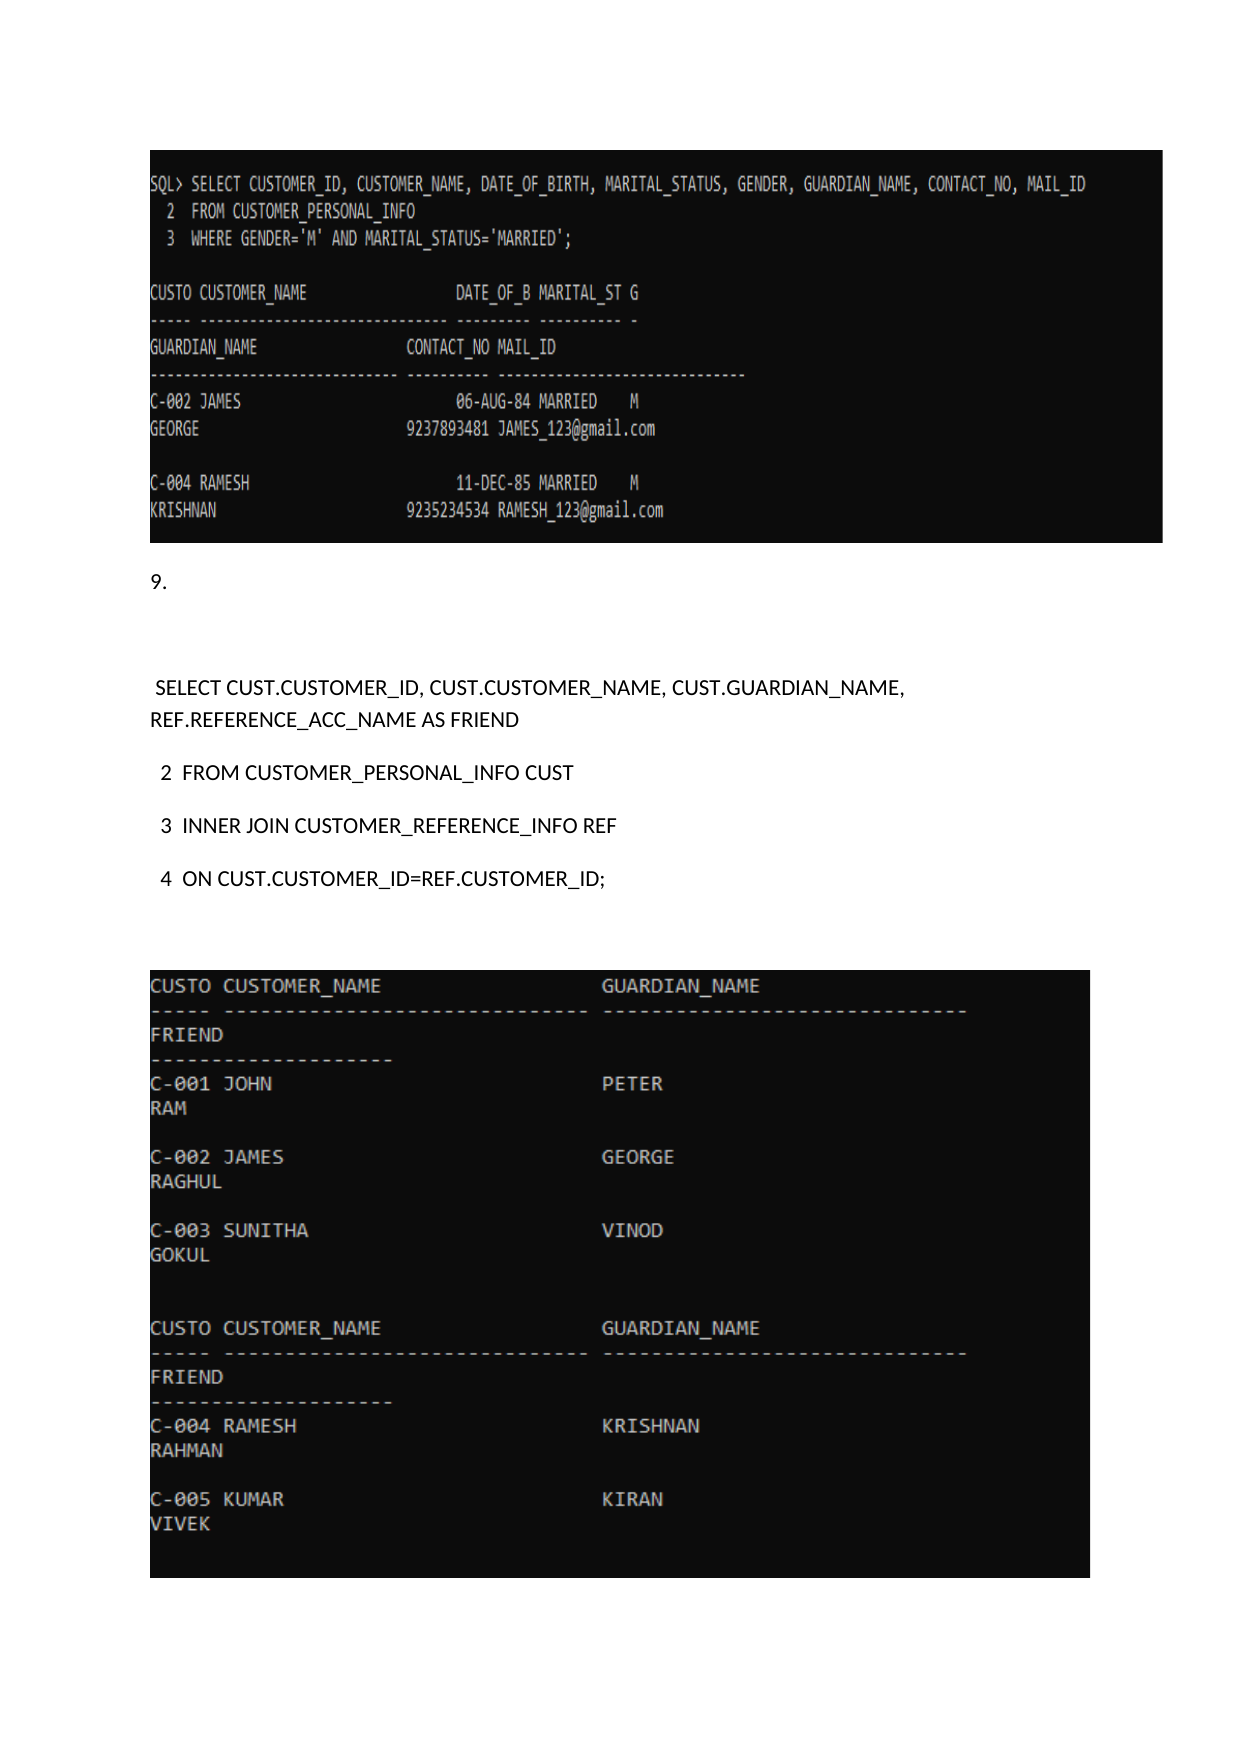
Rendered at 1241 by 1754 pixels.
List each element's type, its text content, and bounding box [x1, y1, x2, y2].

text 4 ON CUST.CUSTOMER_ID=REF.CUSTOMER_ID; [150, 864, 1090, 892]
text 2 FROM CUSTOMER_PERSONAL_INFO CUST [150, 758, 1090, 786]
picture [150, 150, 1163, 543]
picture [150, 970, 1091, 1578]
text 3 INNER JOIN CUSTOMER_REFERENCE_INFO REF [150, 811, 1090, 839]
text 9. [150, 567, 1090, 595]
text SELECT CUST.CUSTOMER_ID, CUST.CUSTOMER_NAME, CUST.GUARDIAN_NAME, REF.REFERENCE_ACC_NAME AS FRIEND [150, 673, 1090, 733]
